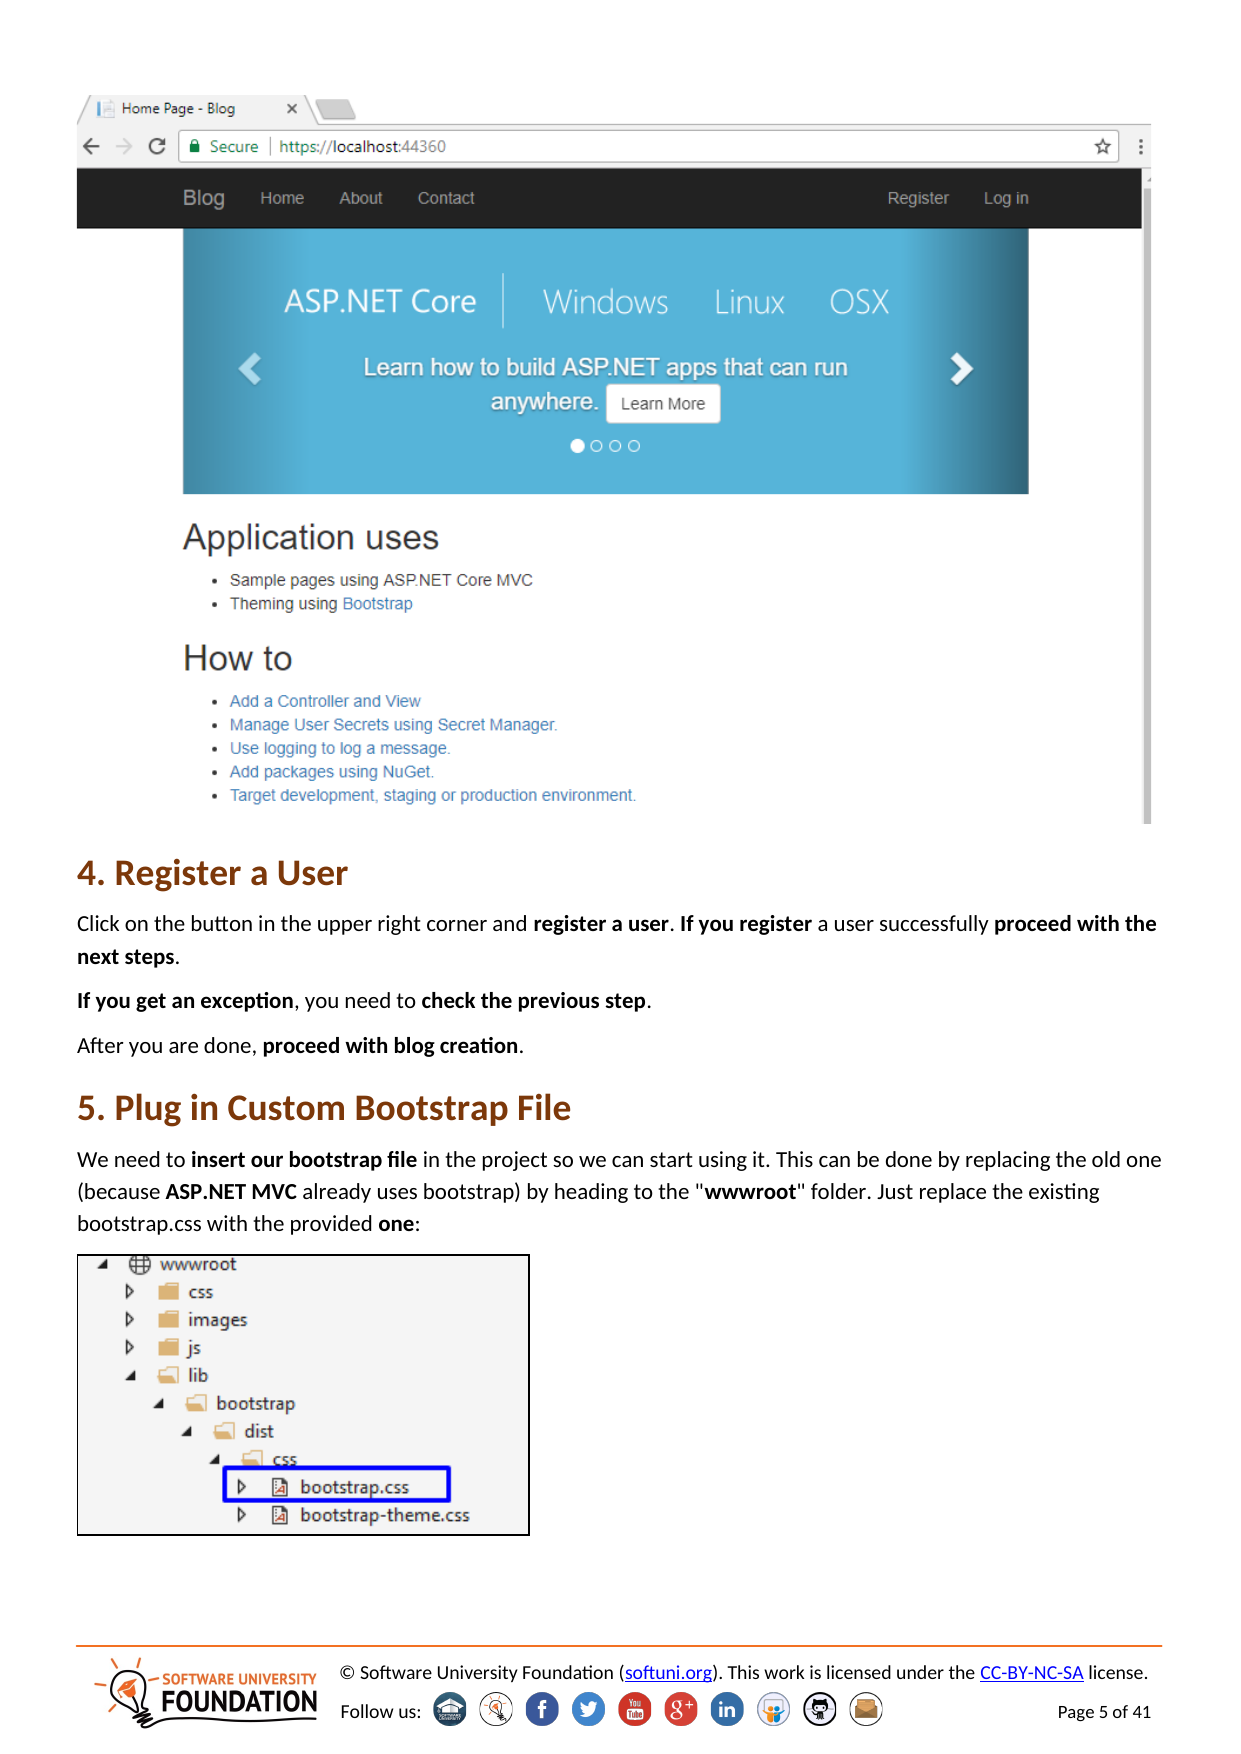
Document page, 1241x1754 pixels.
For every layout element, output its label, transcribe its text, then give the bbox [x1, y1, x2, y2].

picture [76, 95, 1152, 824]
picture [757, 1692, 790, 1726]
picture [849, 1692, 883, 1726]
picture [803, 1692, 837, 1726]
picture [433, 1692, 467, 1726]
picture [479, 1692, 513, 1726]
picture [618, 1692, 652, 1726]
picture [572, 1692, 605, 1726]
picture [664, 1692, 698, 1726]
subtitle Plug in Custom Bootstrap File [77, 1084, 1163, 1130]
picture [78, 1256, 528, 1534]
text Click on the button in the upper right corner and register a user. If you register a user successfully proceed with the next steps. [77, 909, 1163, 970]
text We need to insert our bootstrap file in the project so we can start using it. This can be done by replacing the old one (because ASP.NET MVC already uses bootstrap) by heading to the "wwwroot" folder. Just replace the existing bootstrap.css with the provided one: [77, 1145, 1163, 1238]
text If you get an exception, you need to check the previous step. [77, 986, 1163, 1014]
subtitle Register a User [77, 848, 1163, 894]
text After you are done, proceed with blog creation. [77, 1031, 1163, 1059]
picture [710, 1692, 744, 1726]
picture [525, 1692, 559, 1726]
picture [93, 1656, 317, 1729]
